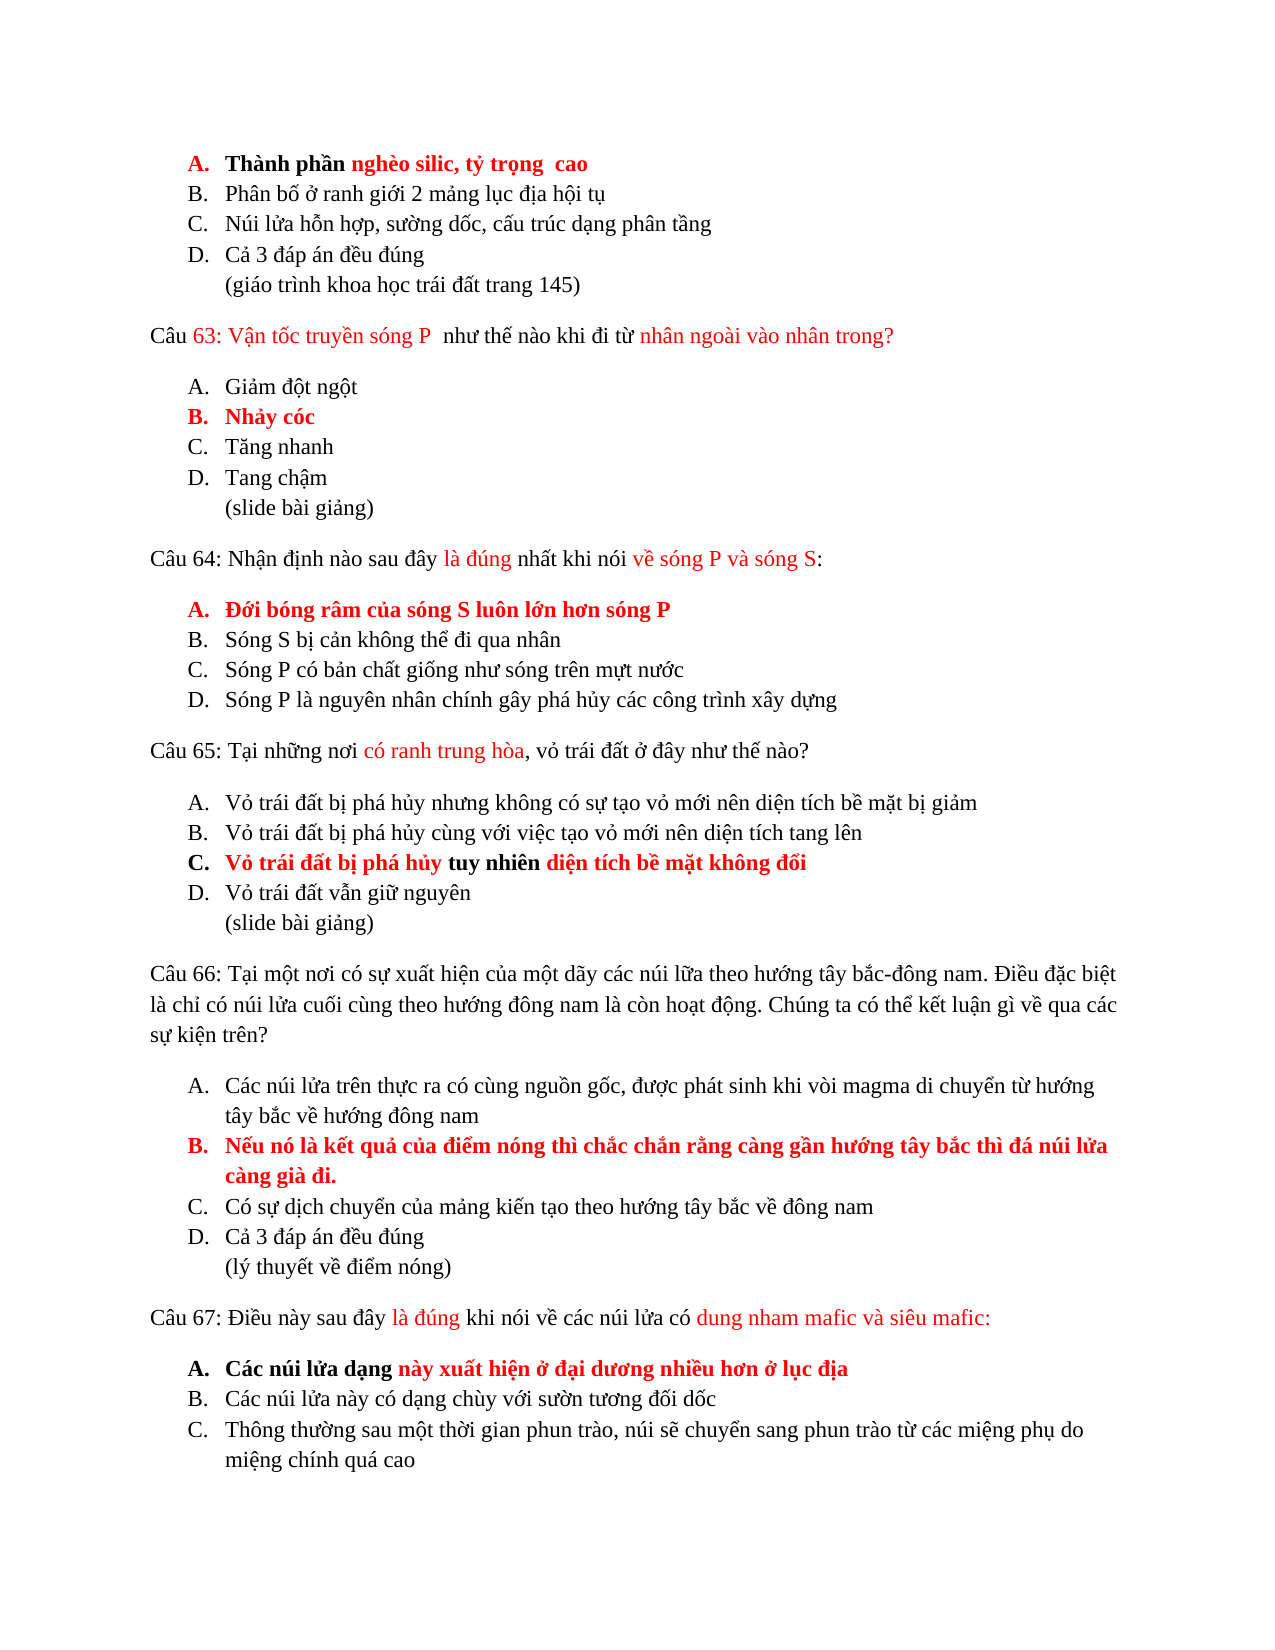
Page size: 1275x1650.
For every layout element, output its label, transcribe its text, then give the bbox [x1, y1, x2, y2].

list Sóng P là nguyên nhân chính gây phá hủy các công trình xây dựng [187, 686, 1125, 713]
text (giáo trình khoa học trái đất trang 145) [225, 271, 1125, 297]
text (slide bài giảng) [225, 494, 1125, 520]
list Tang chậm [187, 463, 1125, 490]
list Nhảy cóc [187, 403, 1125, 429]
list Vỏ trái đất vẫn giữ nguyên [187, 879, 1125, 906]
list Các núi lửa trên thực ra có cùng nguồn gốc, được phát sinh khi vòi magma di chuyển từ hướng tây bắc về hướng đông nam [187, 1072, 1125, 1128]
list Sóng P có bản chất giống như sóng trên mựt nước [187, 656, 1125, 683]
list Phân bố ở ranh giới 2 mảng lục địa hội tụ [187, 180, 1125, 207]
list Đới bóng râm của sóng S luôn lớn hơn sóng P [187, 596, 1125, 622]
text Câu 64: Nhận định nào sau đây là đúng nhất khi nói về sóng P và sóng S: [150, 545, 1125, 571]
list Giảm đột ngột [187, 373, 1125, 399]
list Sóng S bị cản không thể đi qua nhân [187, 626, 1125, 652]
list Nếu nó là kết quả của điểm nóng thì chắc chắn rằng càng gần hướng tây bắc thì đá núi lửa càng già đi. [187, 1132, 1125, 1189]
text (lý thuyết về điểm nóng) [225, 1253, 1125, 1279]
list Cả 3 đáp án đều đúng [187, 1223, 1125, 1249]
text Câu 65: Tại những nơi có ranh trung hòa, vỏ trái đất ở đây như thế nào? [150, 737, 1125, 764]
list Vỏ trái đất bị phá hủy tuy nhiên diện tích bề mặt không đổi [187, 849, 1125, 875]
list Các núi lửa này có dạng chùy với sườn tương đối dốc [187, 1385, 1125, 1412]
list Vỏ trái đất bị phá hủy cùng với việc tạo vỏ mới nên diện tích tang lên [187, 819, 1125, 845]
text Câu 63: Vận tốc truyền sóng P như thế nào khi đi từ nhân ngoài vào nhân trong? [150, 322, 1125, 348]
list Thành phần nghèo silic, tỷ trọng cao [187, 150, 1125, 176]
list Vỏ trái đất bị phá hủy nhưng không có sự tạo vỏ mới nên diện tích bề mặt bị giảm [187, 788, 1125, 815]
list Các núi lửa dạng này xuất hiện ở đại dương nhiều hơn ở lục địa [187, 1355, 1125, 1382]
text (slide bài giảng) [225, 909, 1125, 936]
list Tăng nhanh [187, 433, 1125, 460]
text Câu 66: Tại một nơi có sự xuất hiện của một dãy các núi lữa theo hướng tây bắc-đông nam. Điều đặc biệt là chỉ có núi lửa cuối cùng theo hướng đông nam là còn hoạt động. Chúng ta có thể kết luận gì về qua các sự kiện trên? [150, 960, 1125, 1047]
text Câu 67: Điều này sau đây là đúng khi nói về các núi lửa có dung nham mafic và siêu mafic: [150, 1304, 1125, 1331]
list Có sự dịch chuyển của mảng kiến tạo theo hướng tây bắc về đông nam [187, 1193, 1125, 1219]
list Cả 3 đáp án đều đúng [187, 241, 1125, 267]
list Núi lửa hỗn hợp, sường dốc, cấu trúc dạng phân tầng [187, 210, 1125, 237]
list Thông thường sau một thời gian phun trào, núi sẽ chuyển sang phun trào từ các miệng phụ do miệng chính quá cao [187, 1416, 1125, 1472]
